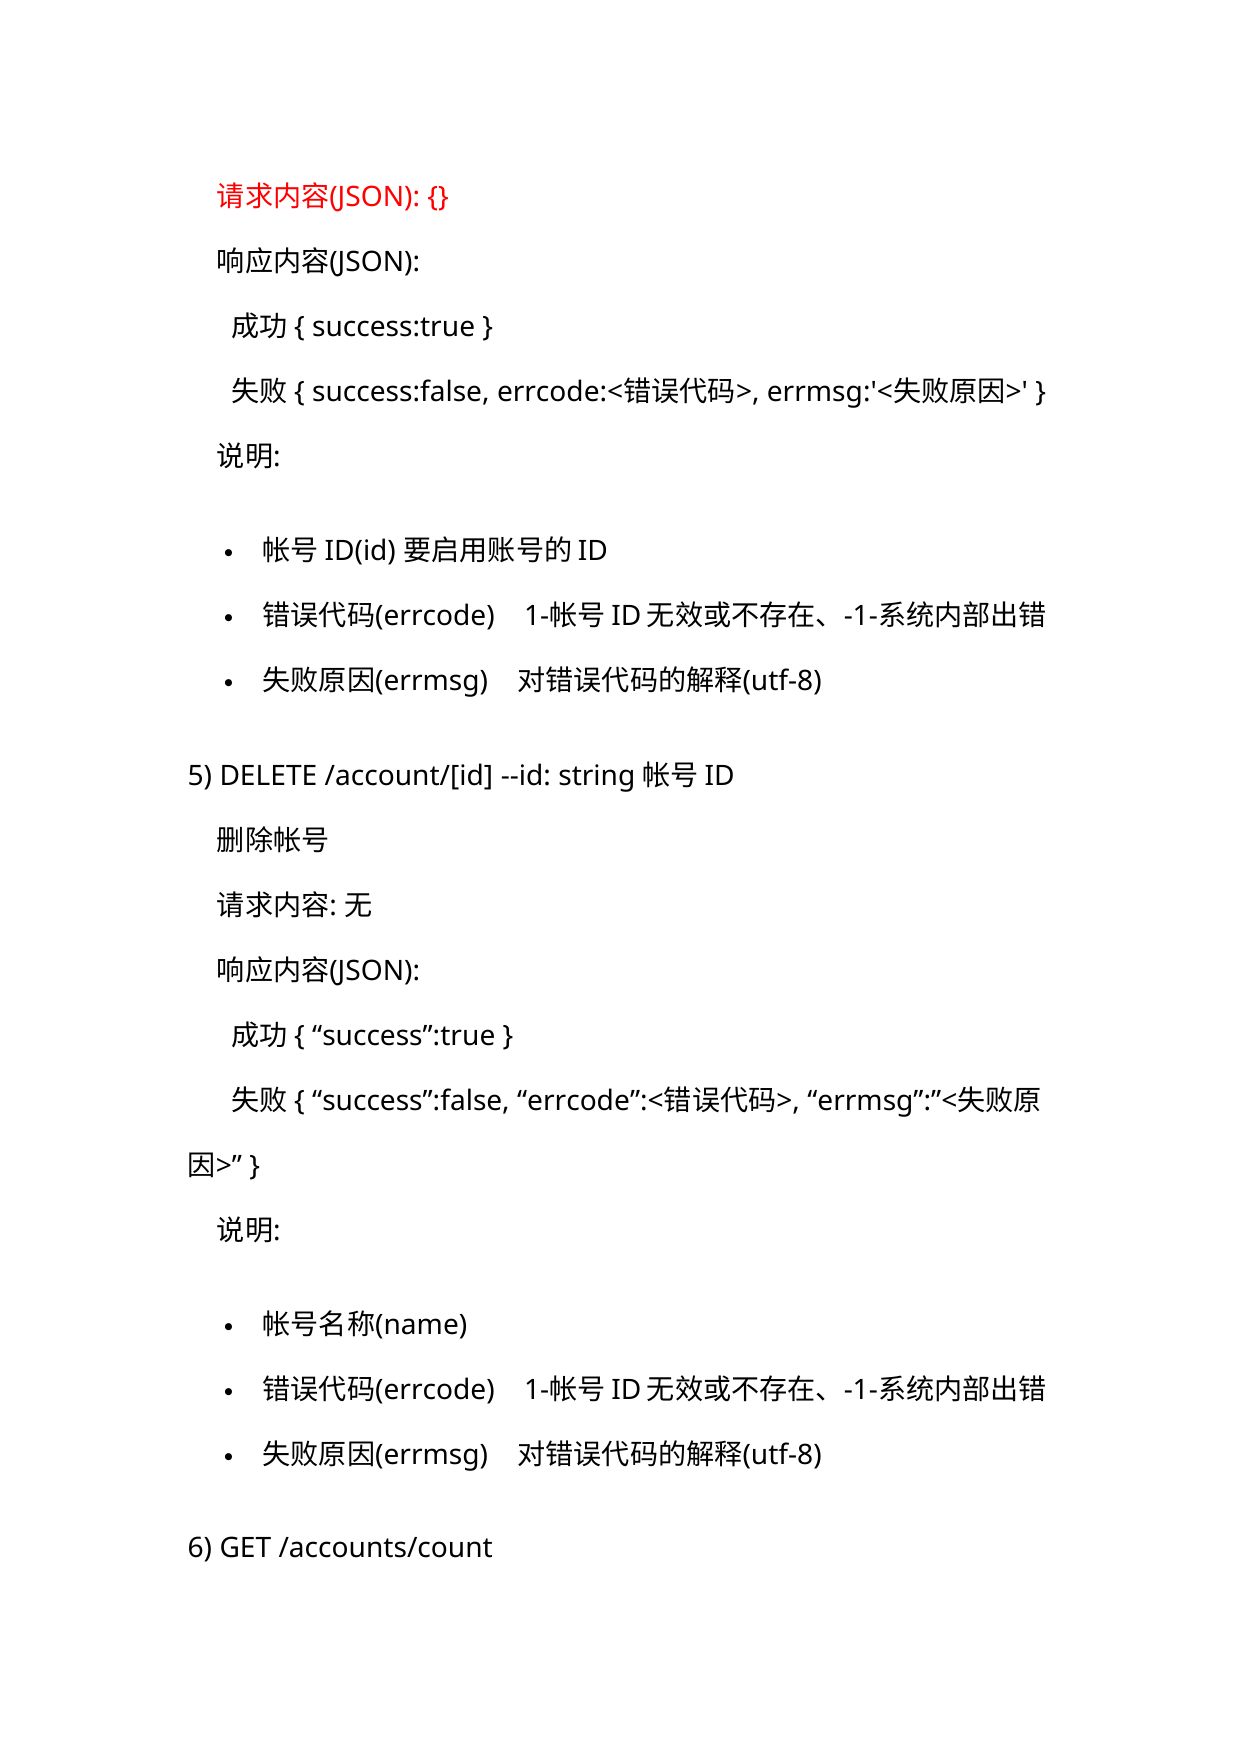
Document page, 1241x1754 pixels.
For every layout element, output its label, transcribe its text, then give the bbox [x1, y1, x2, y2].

text 说明: [187, 1195, 1053, 1260]
text 说明: [187, 422, 1053, 487]
list 帐号名称(name) [225, 1289, 1053, 1354]
text 成功 { success:true } [187, 292, 1053, 357]
text 失败 { “success”:false, “errcode”:<错误代码>, “errmsg”:”<失败原因>” } [187, 1065, 1053, 1195]
list 错误代码(errcode) 1-帐号ID无效或不存在、-1-系统内部出错 [225, 1354, 1053, 1419]
text 请求内容: 无 [187, 870, 1053, 935]
list 帐号ID(id) 要启用账号的ID [225, 516, 1053, 581]
text 请求内容(JSON): {} [187, 162, 1053, 227]
text 响应内容(JSON): [187, 227, 1053, 292]
text 失败 { success:false, errcode:<错误代码>, errmsg:'<失败原因>' } [187, 357, 1053, 422]
list 失败原因(errmsg) 对错误代码的解释(utf-8) [225, 1419, 1053, 1484]
text 6) GET /accounts/count [187, 1514, 1053, 1579]
text 成功 { “success”:true } [187, 1000, 1053, 1065]
text 5) DELETE /account/[id] --id: string 帐号ID [187, 740, 1053, 805]
list 错误代码(errcode) 1-帐号ID无效或不存在、-1-系统内部出错 [225, 581, 1053, 646]
text 响应内容(JSON): [187, 935, 1053, 1000]
text 删除帐号 [187, 805, 1053, 870]
list 失败原因(errmsg) 对错误代码的解释(utf-8) [225, 646, 1053, 711]
